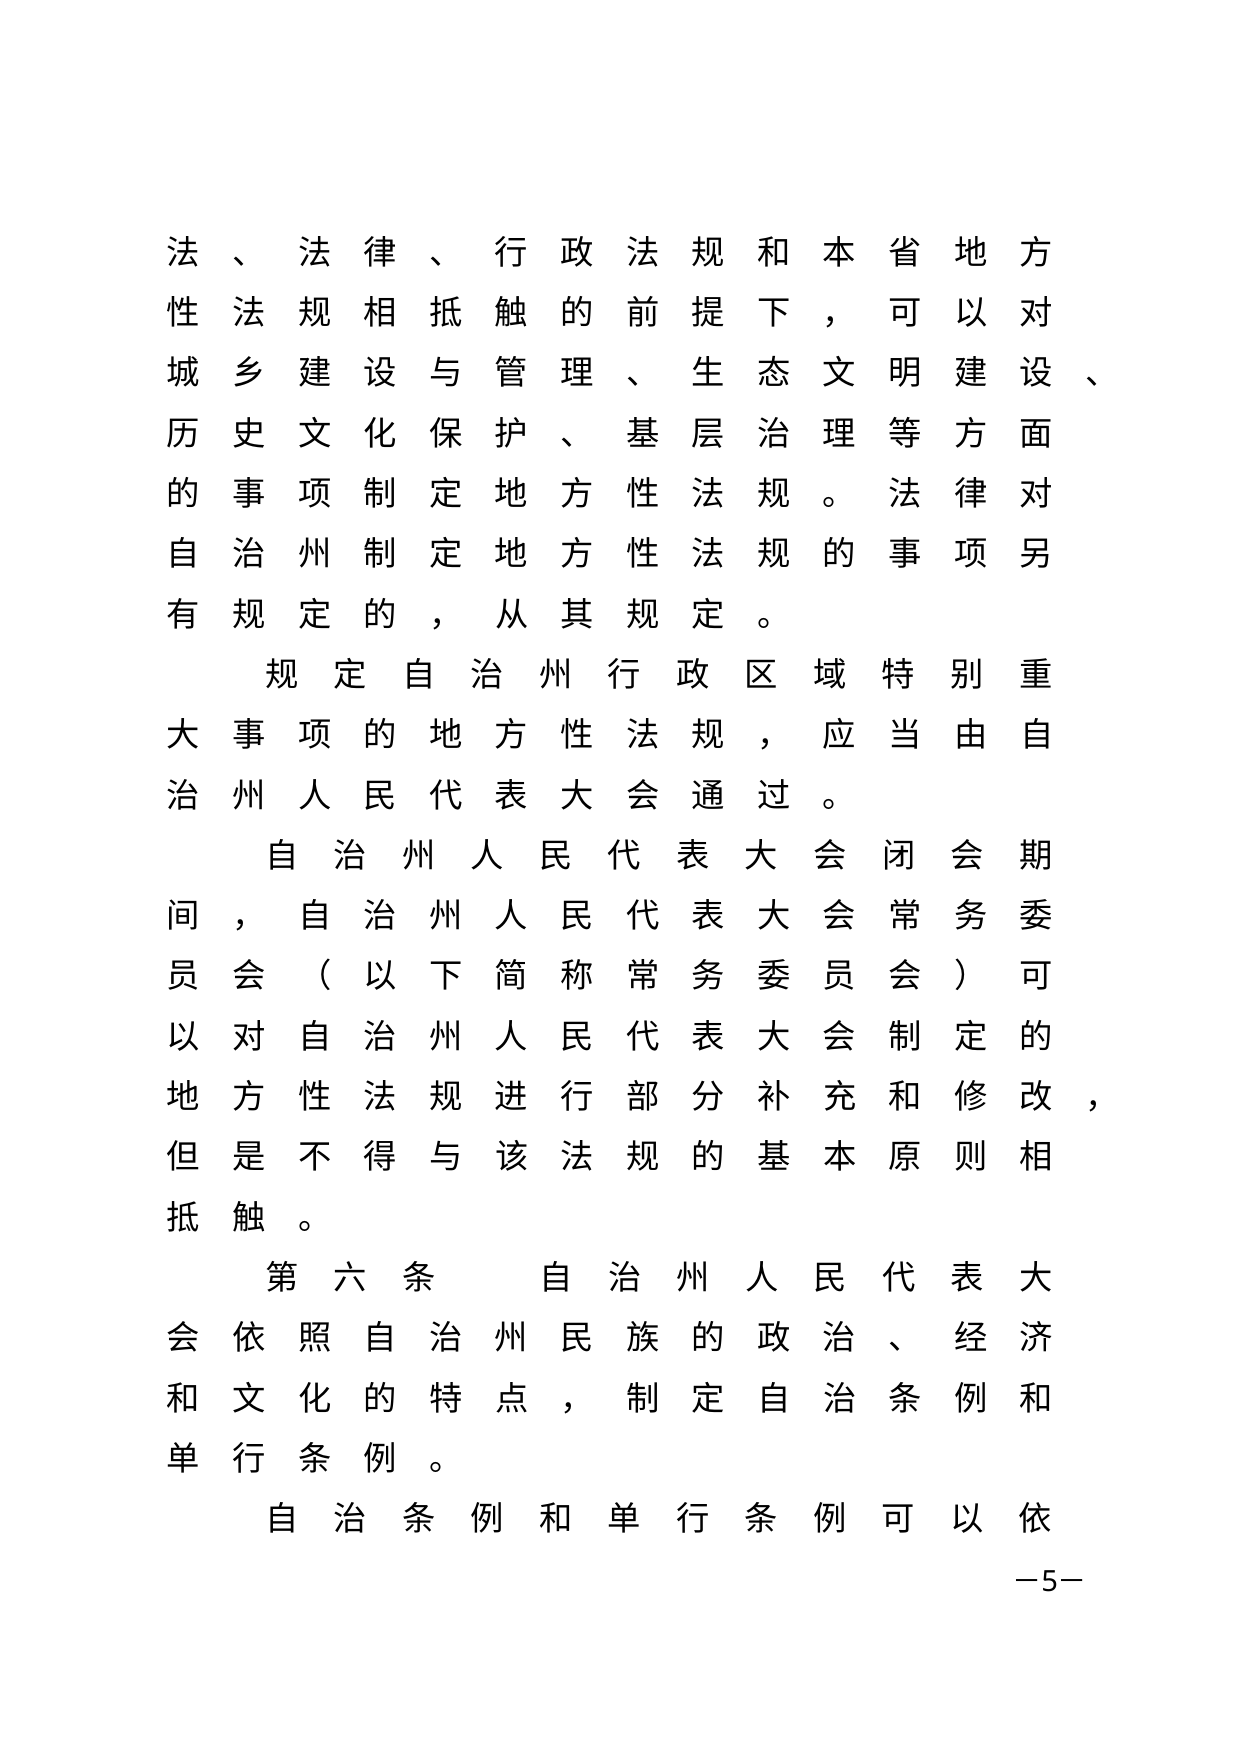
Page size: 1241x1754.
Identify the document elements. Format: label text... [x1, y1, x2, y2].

text 第六条 自治州人民代表大会依照自治州民族的政治、经济和文化的特点，制定自治条例和单行条例。 [167, 1245, 1085, 1486]
text 自治州人民代表大会闭会期间，自治州人民代表大会常务委员会（以下简称常务委员会）可以对自治州人民代表大会制定的地方性法规进行部分补充和修改，但是不得与该法规的基本原则相抵触。 [167, 823, 1085, 1245]
text 第五条 自治州人民代表大会及其常务委员会根据自治州的具体情况和实际需要，在不同宪法、法律、行政法规和本省地方性法规相抵触的前提下，可以对城乡建设与管理、生态文明建设、历史文化保护、基层治理等方面的事项制定地方性法规。法律对自治州制定地方性法规的事项另有规定的，从其规定。 [167, 219, 1085, 642]
text 规定自治州行政区域特别重大事项的地方性法规，应当由自治州人民代表大会通过。 [167, 642, 1085, 823]
text 自治条例和单行条例可以依照自治州民族的特点，对法律和行政法规的规定作出变通规定，但是不得违背法律或者行政法规的基本原则，不得对宪法和民族区域自治法的规定以及其他有关法律、行政法规专门就民族自治地方所作的规定作出变通规定。 [167, 1486, 1085, 1546]
